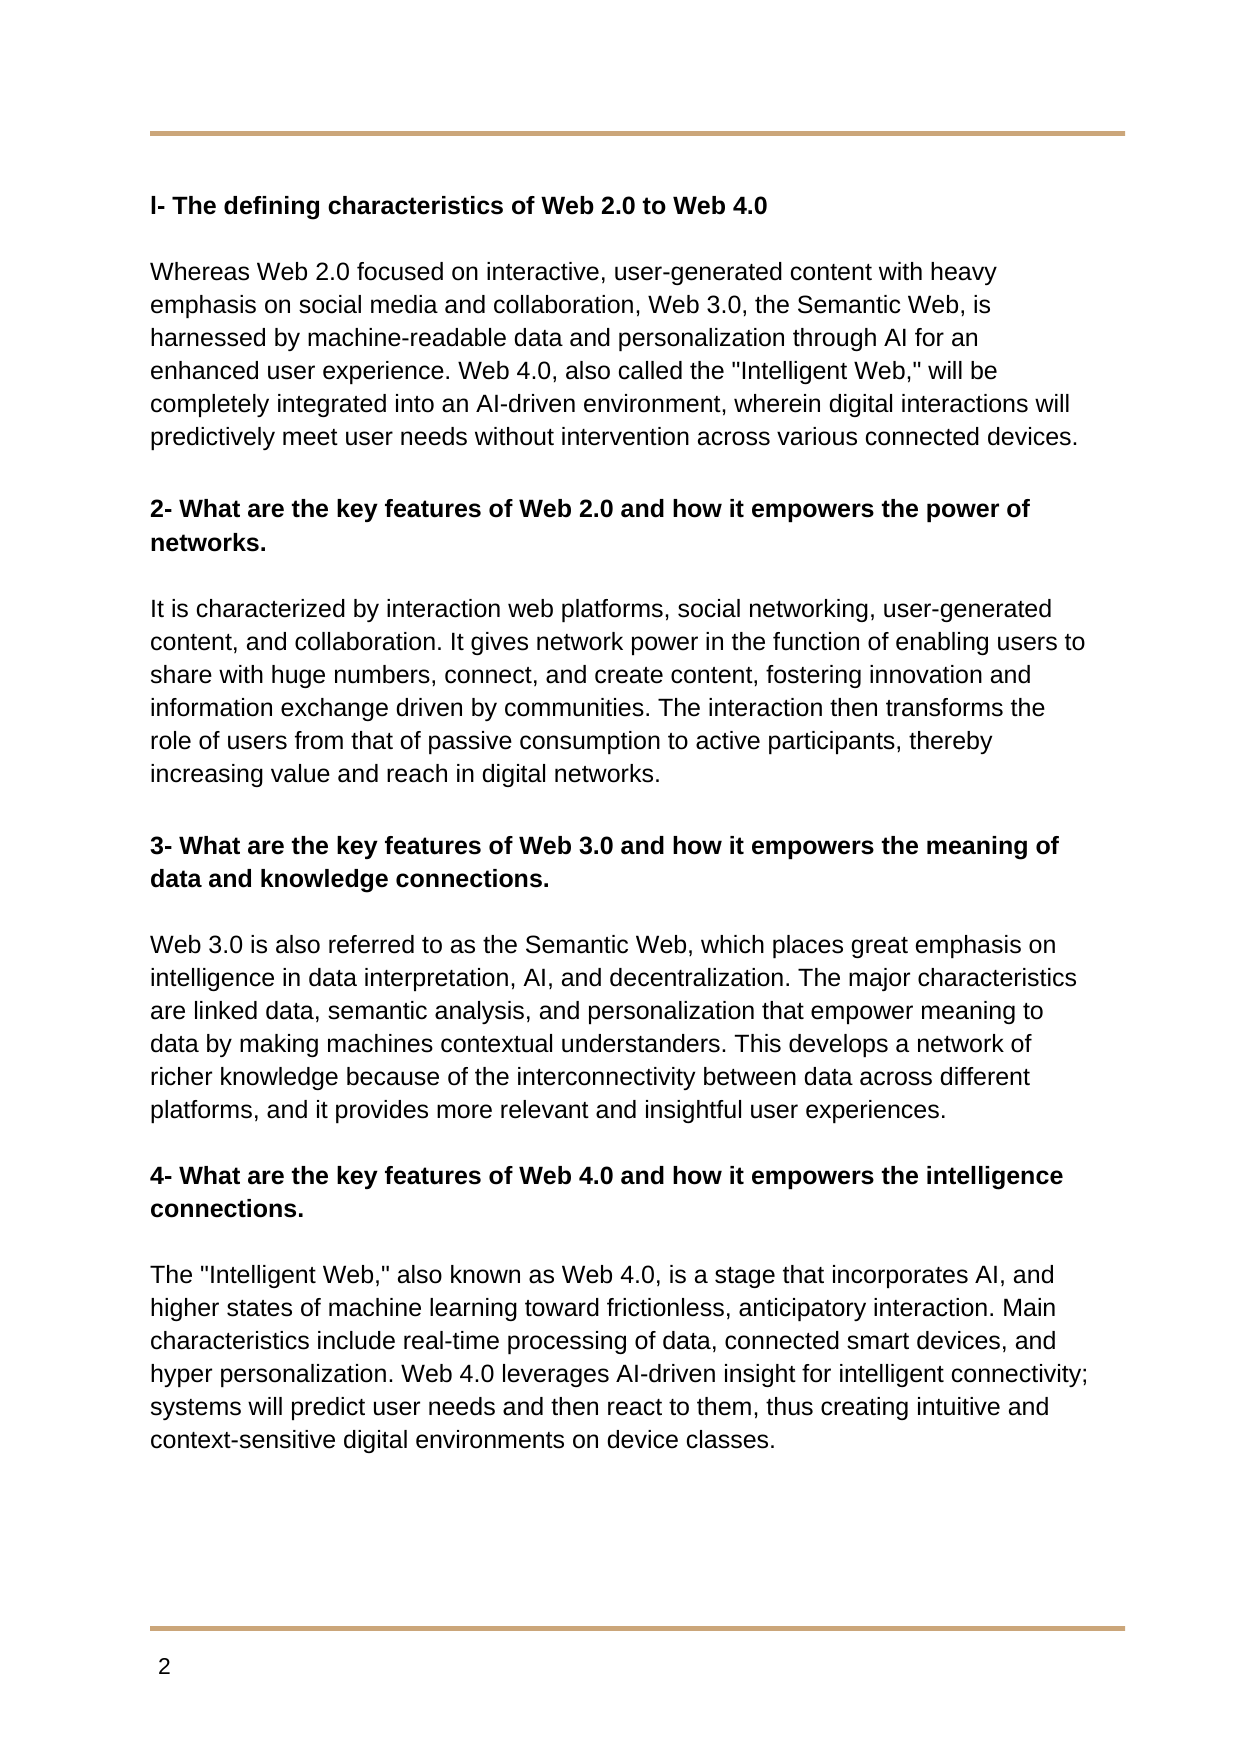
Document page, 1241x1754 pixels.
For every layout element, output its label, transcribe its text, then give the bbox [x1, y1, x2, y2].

text Web 3.0 is also referred to as the Semantic Web, which places great emphasis on intelligence in data interpretation, AI, and decentralization. The major characteristics are linked data, semantic analysis, and personalization that empower meaning to data by making machines contextual understanders. This develops a network of richer knowledge because of the interconnectivity between data across different platforms, and it provides more relevant and insightful user experiences. [150, 930, 1090, 1124]
text Whereas Web 2.0 focused on interactive, user-generated content with heavy emphasis on social media and collaboration, Web 3.0, the Semantic Web, is harnessed by machine-readable data and personalization through AI for an enhanced user experience. Web 4.0, also called the "Intelligent Web," will be completely integrated into an AI-driven environment, wherein digital interactions will predictively meet user needs without intervention across various connected devices. [150, 257, 1090, 451]
text 3- What are the key features of Web 3.0 and how it empowers the meaning of data and knowledge connections. [150, 831, 1090, 893]
text The "Intelligent Web," also known as Web 4.0, is a stage that incorporates AI, and higher states of machine learning toward frictionless, anticipatory interaction. Main characteristics include real-time processing of data, connected smart devices, and hyper personalization. Web 4.0 leverages AI-driven insight for intelligent connectivity; systems will predict user needs and then react to them, thus creating intuitive and context-sensitive digital environments on device classes. [150, 1260, 1090, 1454]
text 4- What are the key features of Web 4.0 and how it empowers the intelligence connections. [150, 1161, 1090, 1223]
picture [150, 1626, 1125, 1631]
text It is characterized by interaction web platforms, social networking, user-generated content, and collaboration. It gives network power in the function of enabling users to share with huge numbers, connect, and create content, fostering innovation and information exchange driven by communities. The interaction then transforms the role of users from that of passive consumption to active participants, thereby increasing value and reach in digital networks. [150, 593, 1090, 787]
text l- The defining characteristics of Web 2.0 to Web 4.0 [150, 191, 1090, 220]
text 2- What are the key features of Web 2.0 and how it empowers the power of networks. [150, 494, 1090, 556]
picture [150, 131, 1125, 136]
